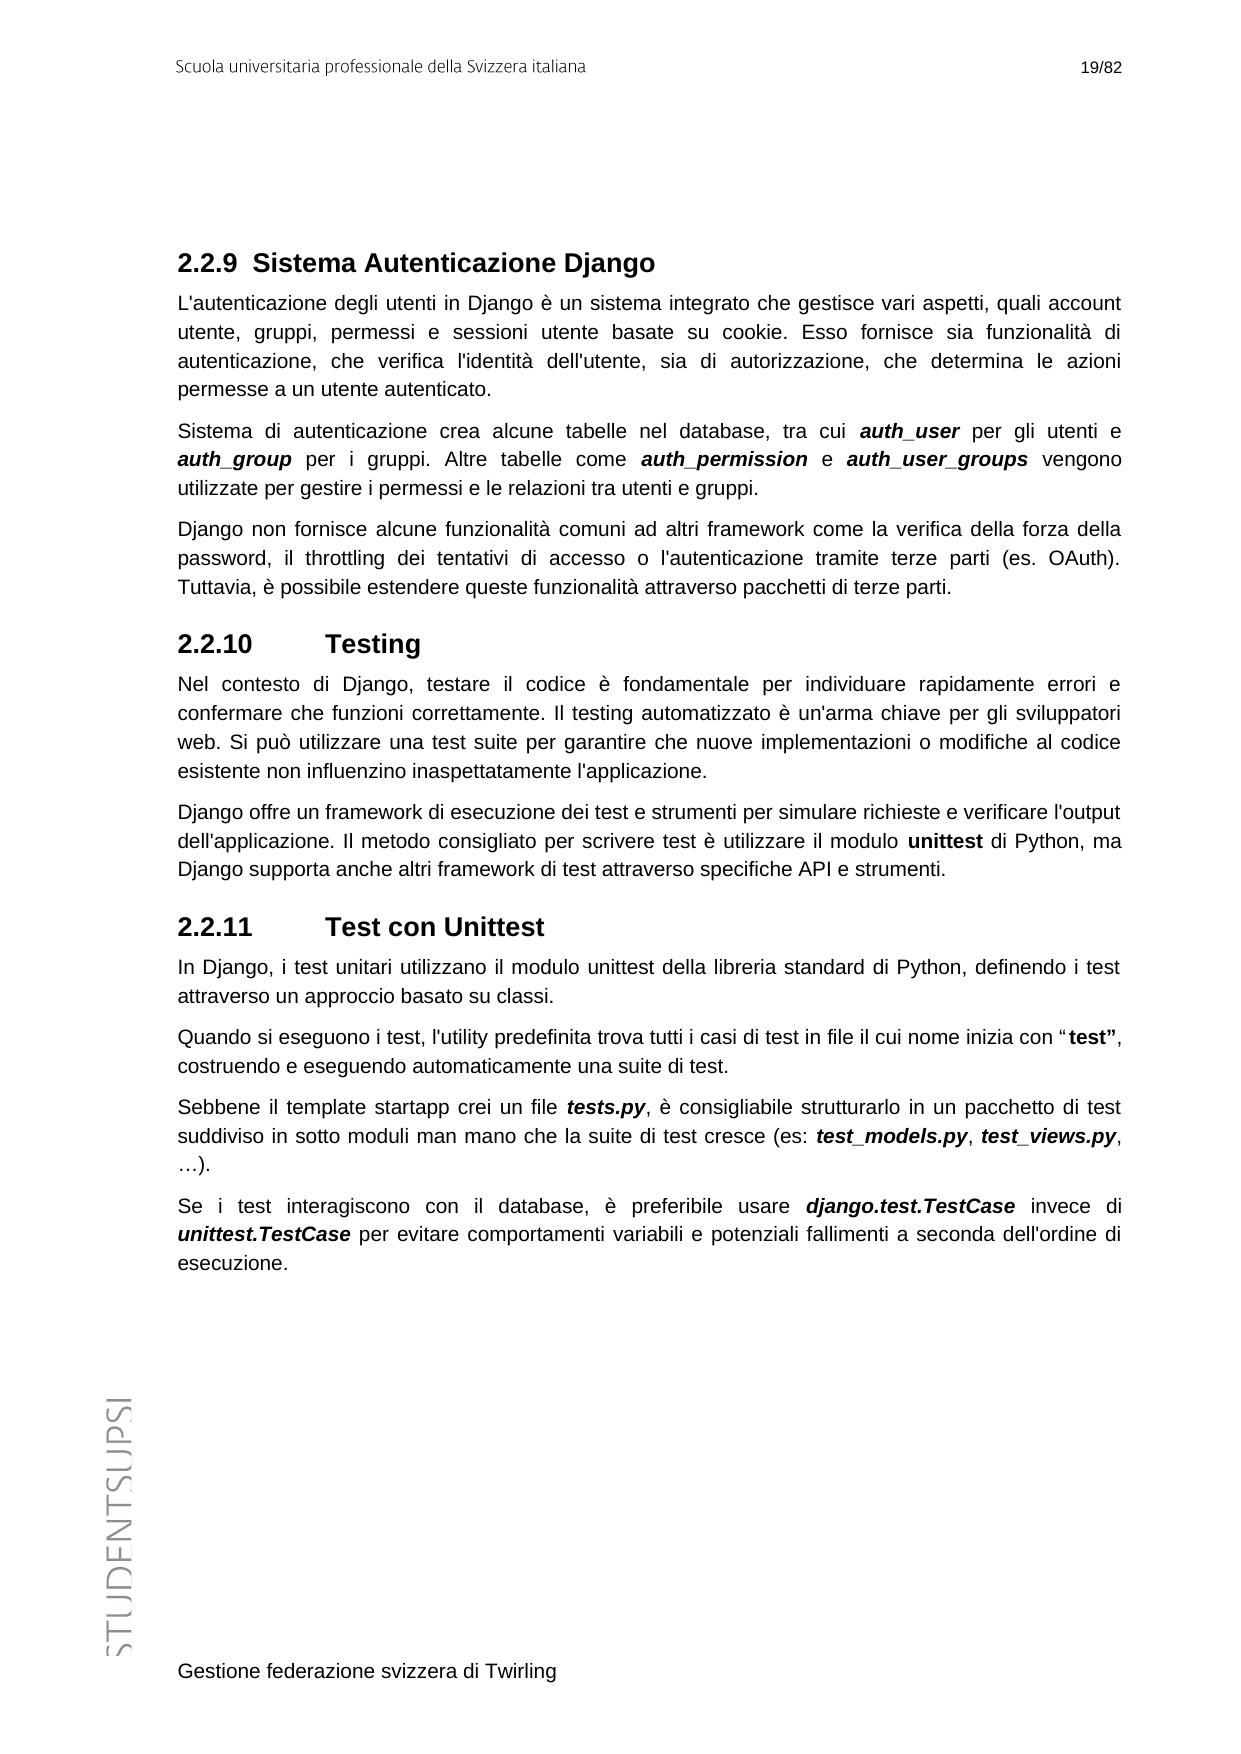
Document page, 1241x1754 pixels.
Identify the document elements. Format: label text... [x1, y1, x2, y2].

text L'autenticazione degli utenti in Django è un sistema integrato che gestisce vari aspetti, quali account utente, gruppi, permessi e sessioni utente basate su cookie. Esso fornisce sia funzionalità di autenticazione, che verifica l'identità dell'utente, sia di autorizzazione, che determina le azioni permesse a un utente autenticato. [177, 291, 1122, 401]
text Django non fornisce alcune funzionalità comuni ad altri framework come la verifica della forza della password, il throttling dei tentativi di accesso o l'autenticazione tramite terze parti (es. OAuth). Tuttavia, è possibile estendere queste funzionalità attraverso pacchetti di terze parti. [177, 517, 1122, 599]
picture [168, 53, 602, 80]
subtitle Testing [177, 628, 1122, 660]
text In Django, i test unitari utilizzano il modulo unittest della libreria standard di Python, definendo i test attraverso un approccio basato su classi. [177, 955, 1122, 1007]
subtitle Sistema Autenticazione Django [177, 247, 1122, 278]
text Se i test interagiscono con il database, è preferibile usare django.test.TestCase invece di unittest.TestCase per evitare comportamenti variabili e potenziali fallimenti a seconda dell'ordine di esecuzione. [177, 1193, 1122, 1275]
text Sistema di autenticazione crea alcune tabelle nel database, tra cui auth_user per gli utenti e auth_group per i gruppi. Altre tabelle come auth_permission e auth_user_groups vengono utilizzate per gestire i permessi e le relazioni tra utenti e gruppi. [177, 418, 1122, 500]
text Django offre un framework di esecuzione dei test e strumenti per simulare richieste e verificare l'output dell'applicazione. Il metodo consigliato per scrivere test è utilizzare il modulo unittest di Python, ma Django supporta anche altri framework di test attraverso specifiche API e strumenti. [177, 800, 1122, 881]
text Sebbene il template startapp crei un file tests.py, è consigliabile strutturarlo in un pacchetto di test suddiviso in sotto moduli man mano che la suite di test cresce (es: test_models.py, test_views.py, …). [177, 1095, 1122, 1176]
text Quando si eseguono i test, l'utility predefinita trova tutti i casi di test in file il cui nome inizia con “test”, costruendo e eseguendo automaticamente una suite di test. [177, 1025, 1122, 1077]
subtitle Test con Unittest [177, 911, 1122, 942]
picture [106, 1399, 132, 1657]
text Nel contesto di Django, testare il codice è fondamentale per individuare rapidamente errori e confermare che funzioni correttamente. Il testing automatizzato è un'arma chiave per gli sviluppatori web. Si può utilizzare una test suite per garantire che nuove implementazioni o modifiche al codice esistente non influenzino inaspettatamente l'applicazione. [177, 672, 1122, 782]
